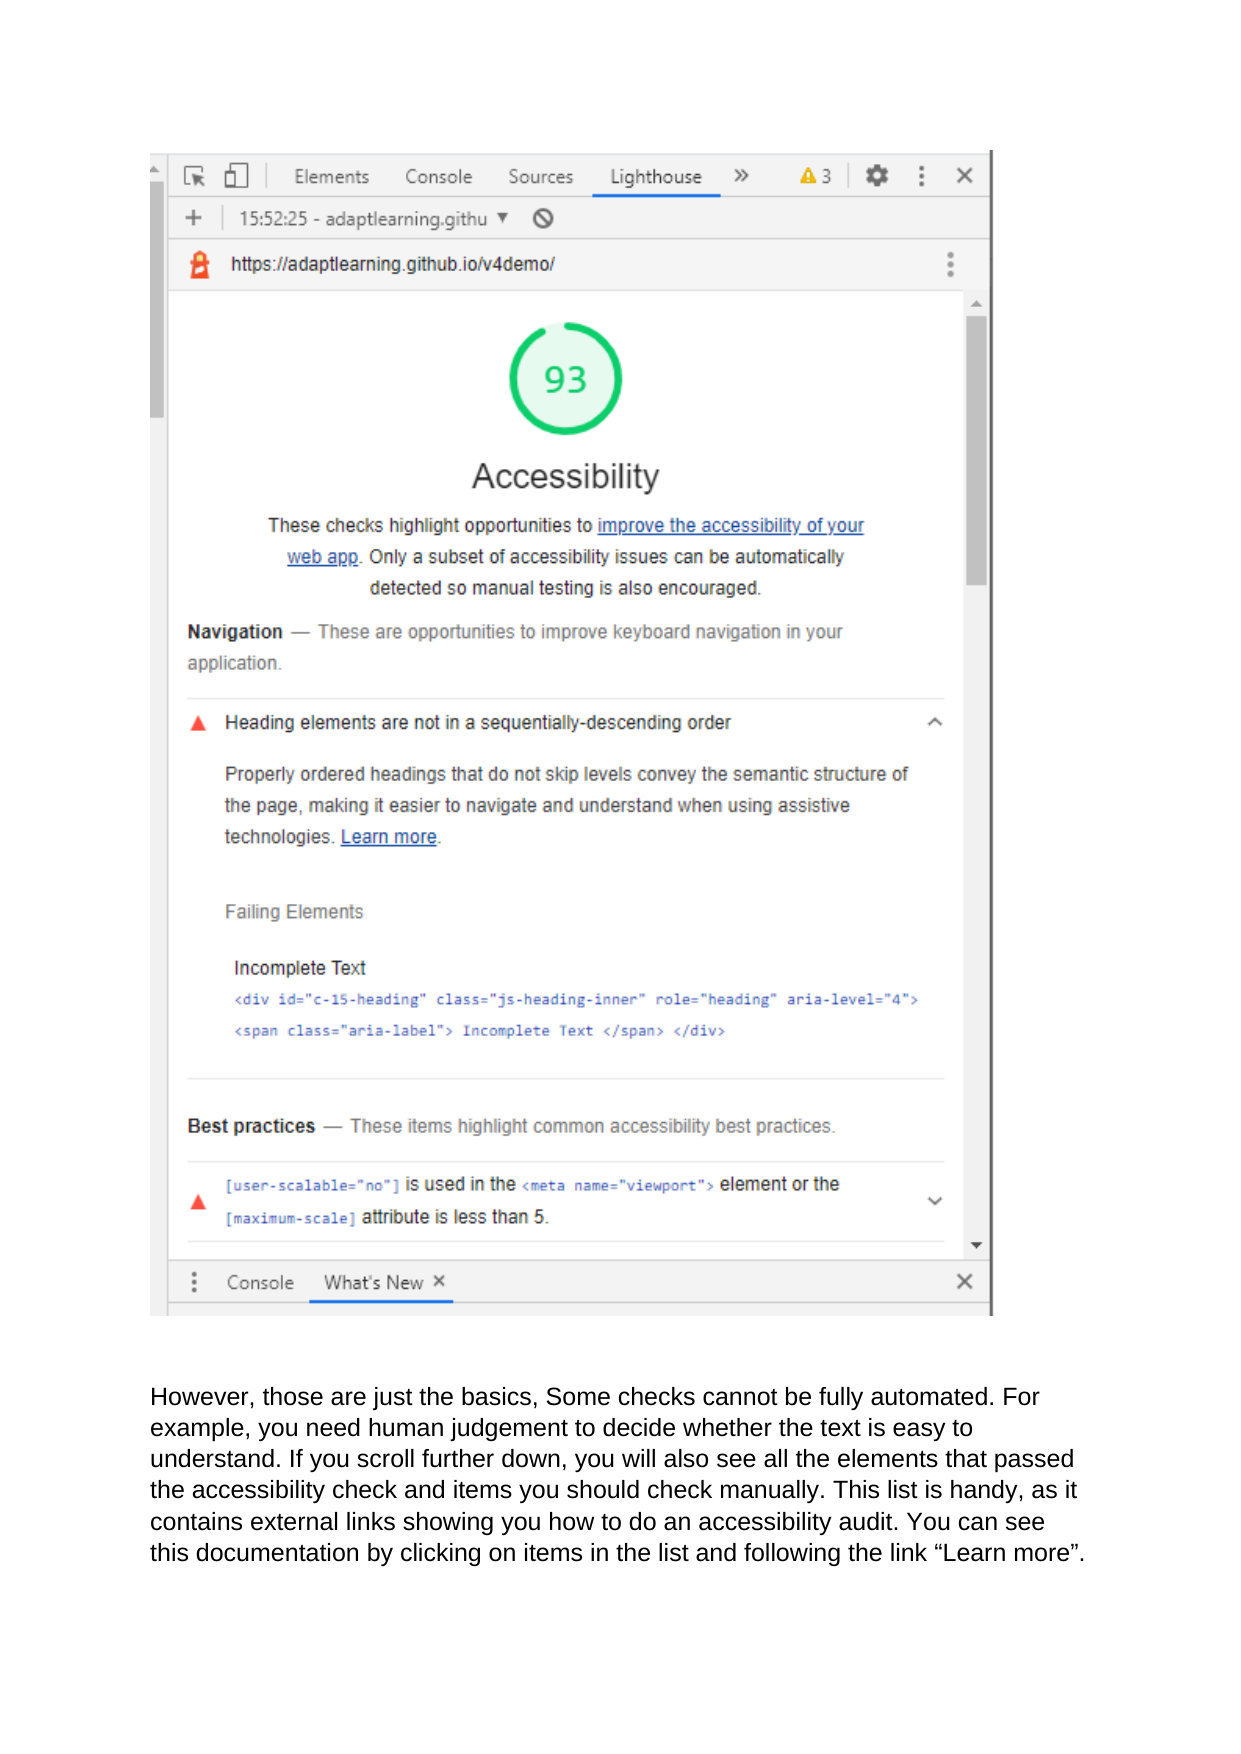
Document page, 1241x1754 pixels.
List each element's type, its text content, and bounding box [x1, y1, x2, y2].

picture [150, 150, 1001, 1316]
text However, those are just the basics, Some checks cannot be fully automated. For example, you need human judgement to decide whether the text is easy to understand. If you scroll further down, you will also see all the elements that passed the accessibility check and items you should check manually. This list is handy, as it contains external links showing you how to do an accessibility audit. You can see this documentation by clicking on items in the list and following the link “Learn more”. [150, 1382, 1090, 1566]
